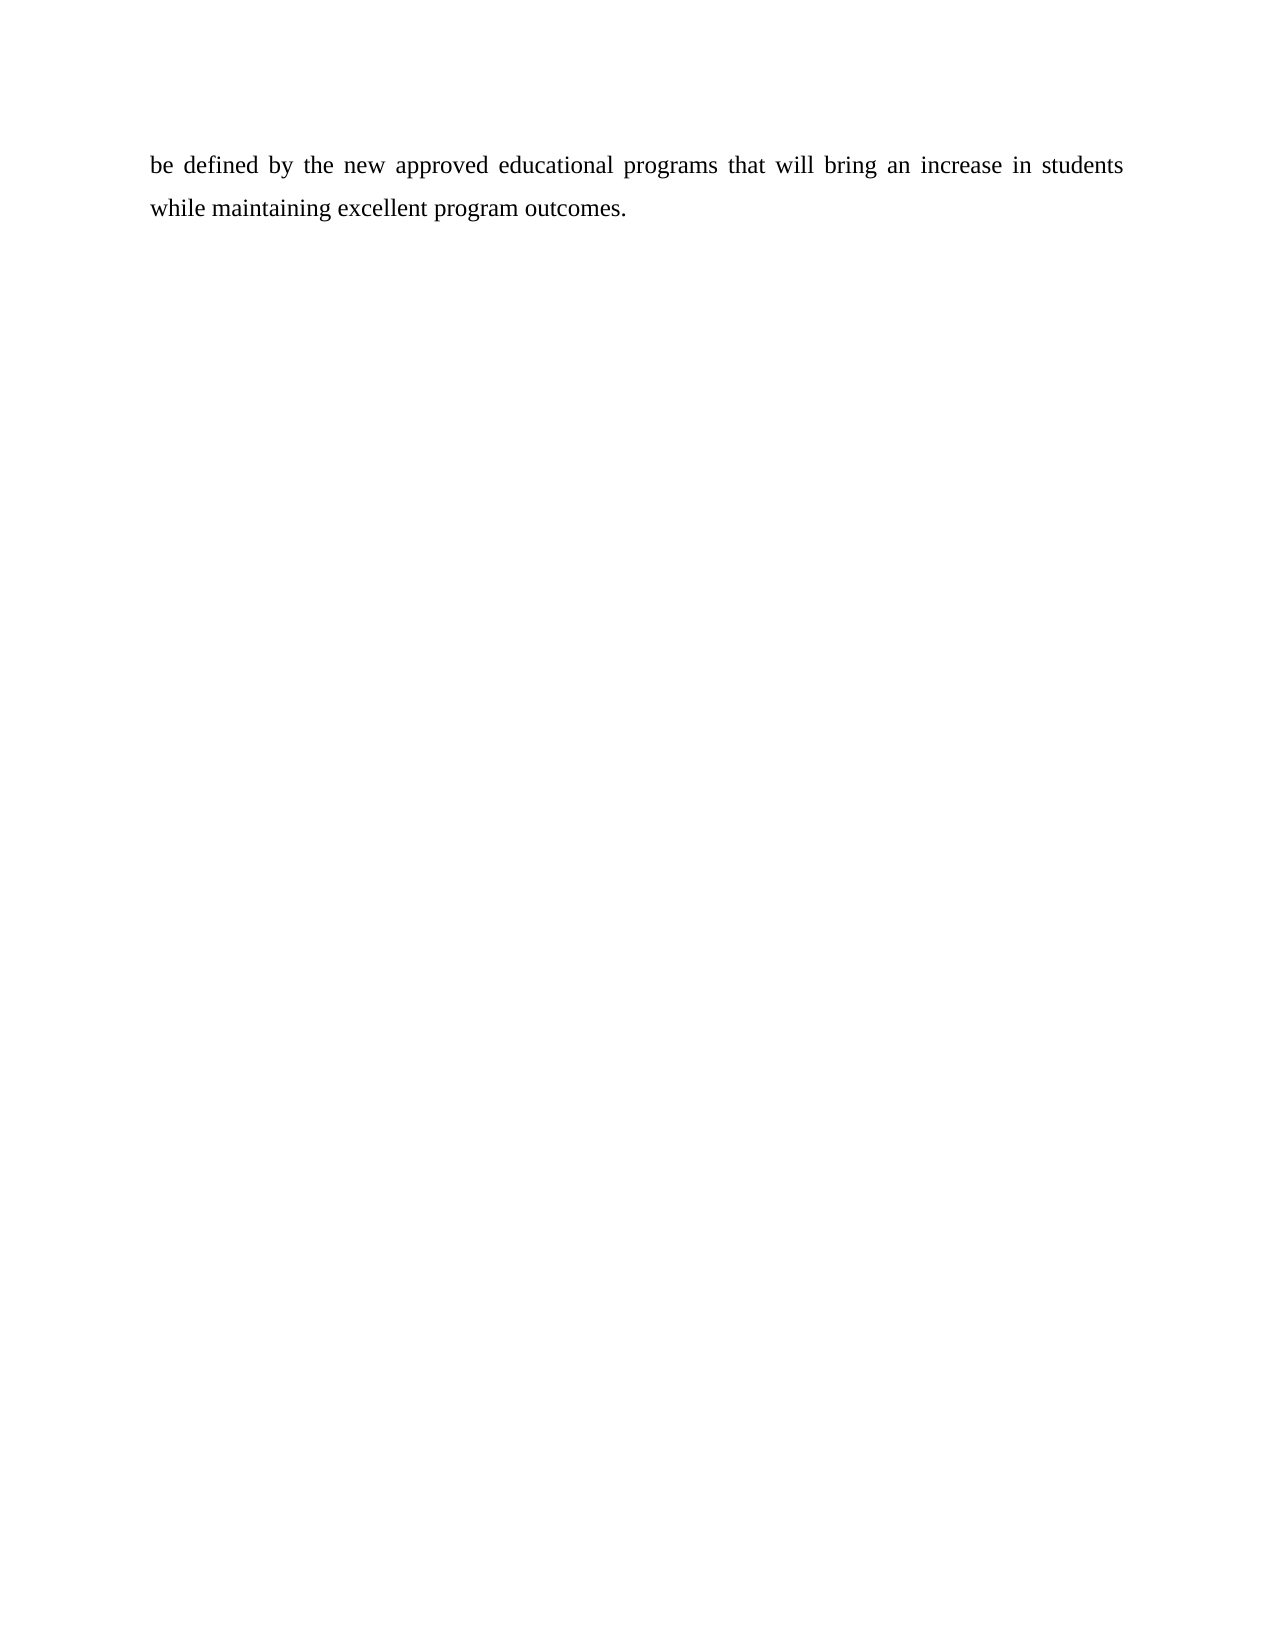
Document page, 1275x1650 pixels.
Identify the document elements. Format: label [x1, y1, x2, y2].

text [150, 150, 1125, 222]
